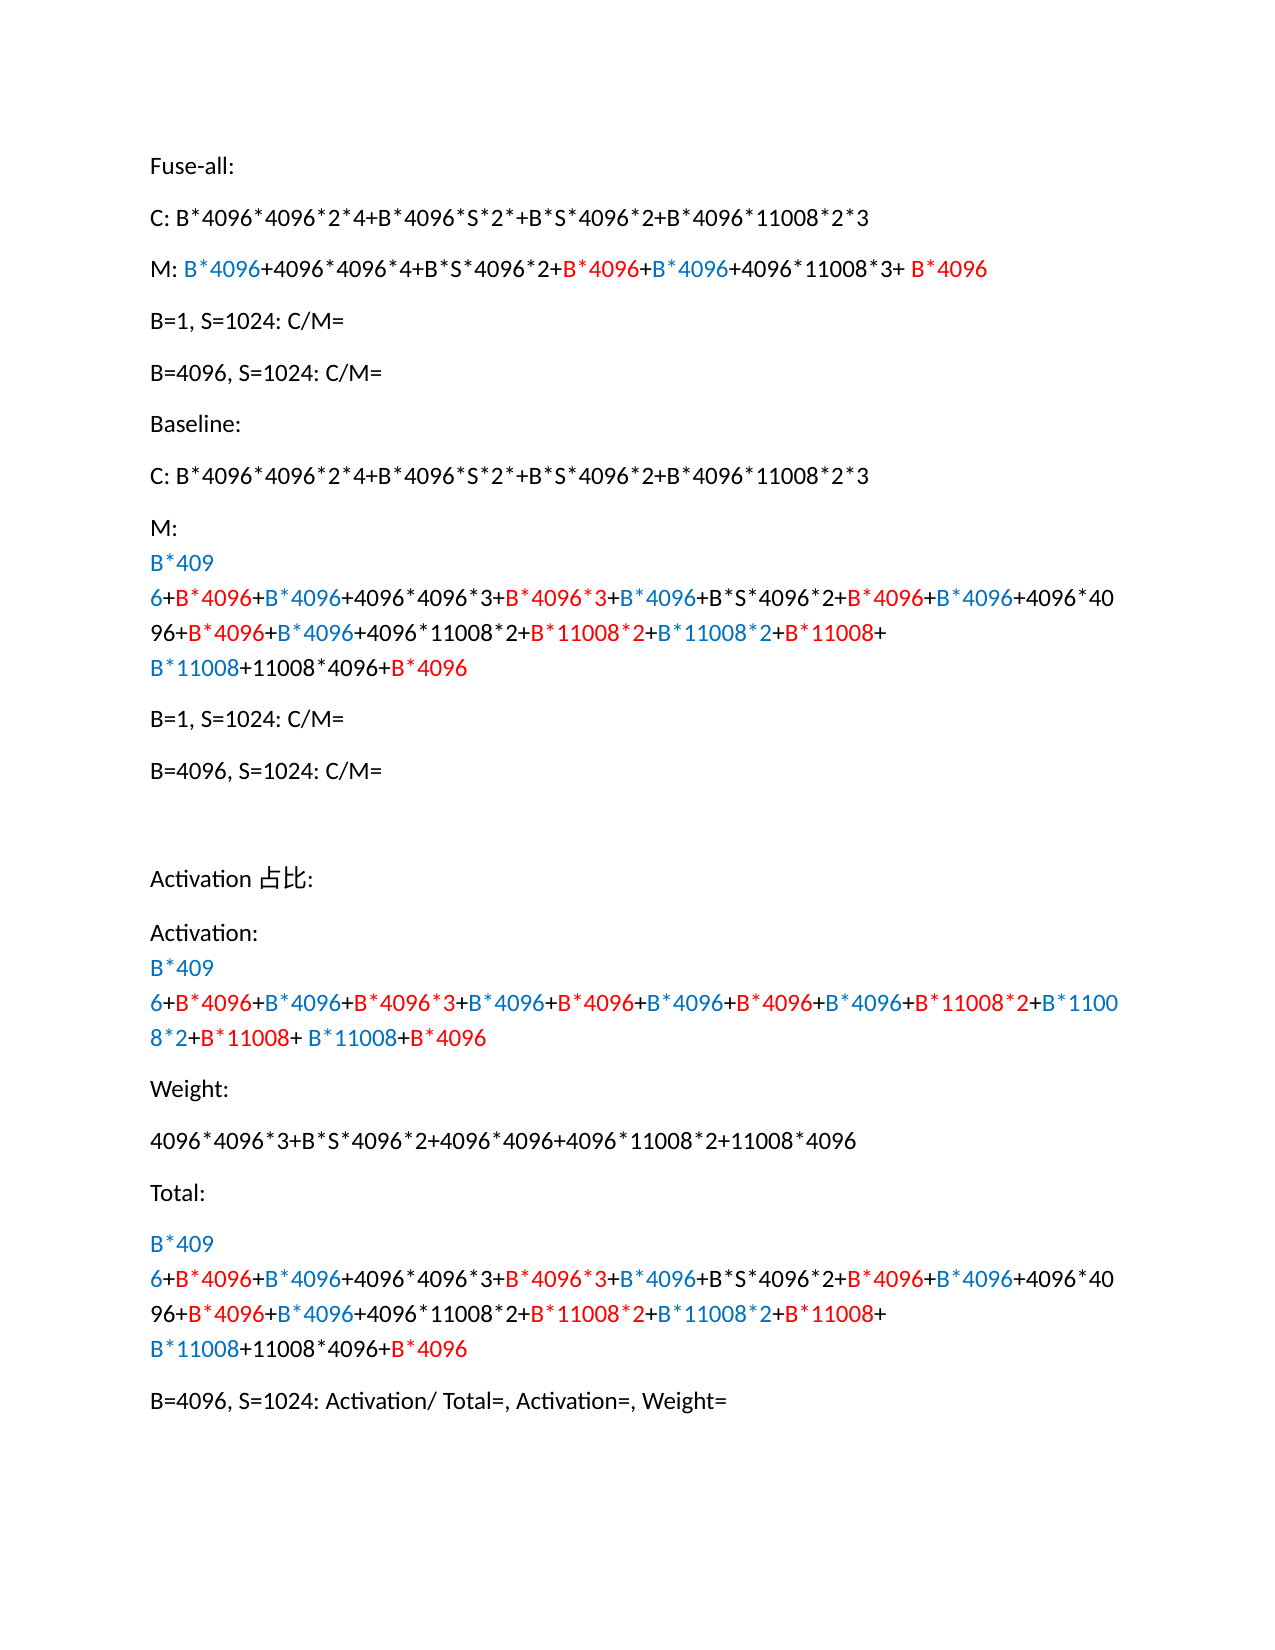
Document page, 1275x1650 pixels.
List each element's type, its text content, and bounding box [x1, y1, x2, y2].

text Weight: [150, 1073, 1125, 1104]
text Activation: B*4096+B*4096+B*4096+B*4096*3+B*4096+B*4096+B*4096+B*4096+B*4096+B*11008*2+B*11008*2+B*11008+ B*11008+B*4096 [150, 917, 1125, 1052]
text Activation占比: [150, 858, 1125, 894]
text Baseline: [150, 408, 1125, 439]
text 4096*4096*3+B*S*4096*2+4096*4096+4096*11008*2+11008*4096 [150, 1125, 1125, 1156]
text B*4096+B*4096+B*4096+4096*4096*3+B*4096*3+B*4096+B*S*4096*2+B*4096+B*4096+4096*4096+B*4096+B*4096+4096*11008*2+B*11008*2+B*11008*2+B*11008+ B*11008+11008*4096+B*4096 [150, 1228, 1125, 1364]
text B=1, S=1024: C/M= [150, 703, 1125, 734]
text M: B*4096+4096*4096*4+B*S*4096*2+B*4096+B*4096+4096*11008*3+ B*4096 [150, 253, 1125, 284]
text Fuse-all: [150, 150, 1125, 181]
text C: B*4096*4096*2*4+B*4096*S*2*+B*S*4096*2+B*4096*11008*2*3 [150, 202, 1125, 232]
text B=4096, S=1024: Activation/ Total=, Activation=, Weight= [150, 1385, 1125, 1416]
text C: B*4096*4096*2*4+B*4096*S*2*+B*S*4096*2+B*4096*11008*2*3 [150, 460, 1125, 491]
text B=1, S=1024: C/M= [150, 305, 1125, 336]
text B=4096, S=1024: C/M= [150, 755, 1125, 786]
text Total: [150, 1177, 1125, 1207]
text M: B*4096+B*4096+B*4096+4096*4096*3+B*4096*3+B*4096+B*S*4096*2+B*4096+B*4096+4096*4096+B*4096+B*4096+4096*11008*2+B*11008*2+B*11008*2+B*11008+ B*11008+11008*4096+B*4096 [150, 512, 1125, 682]
text B=4096, S=1024: C/M= [150, 357, 1125, 387]
